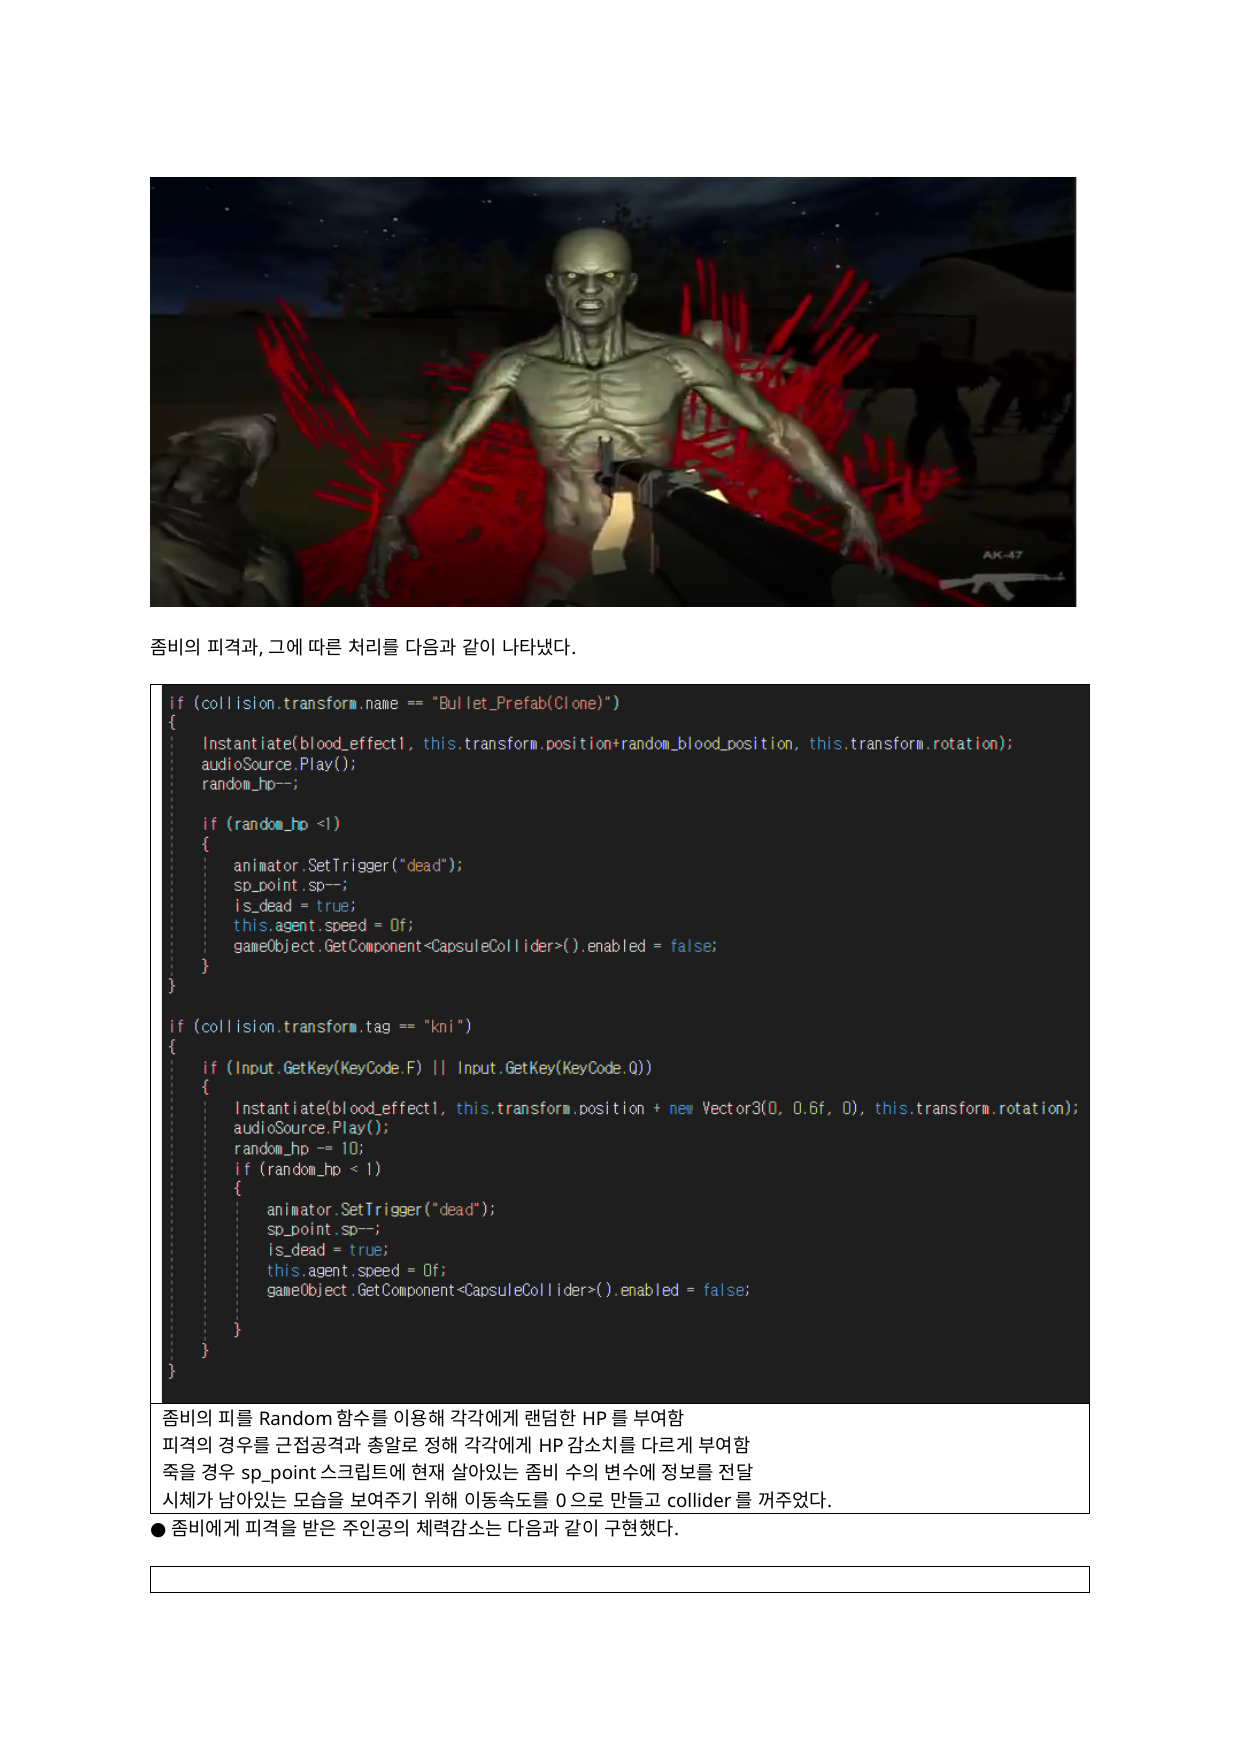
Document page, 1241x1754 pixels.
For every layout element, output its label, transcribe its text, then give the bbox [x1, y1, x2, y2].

picture [161, 685, 1090, 1403]
text ● 좀비에게 피격을 받은 주인공의 체력감소는 다음과 같이 구현했다. [150, 1514, 1090, 1541]
table_header [151, 1567, 1089, 1592]
table_header [151, 685, 161, 1403]
text 좀비의 피격과, 그에 따른 처리를 다음과 같이 나타냈다. [150, 632, 1090, 659]
picture [150, 177, 1077, 607]
table_cell 좀비의 피를 Random함수를 이용해 각각에게 랜덤한 HP를 부여함 피격의 경우를 근접공격과 총알로 정해 각각에게 HP감소치를 다르게 부여함 죽을 경우 sp_point스크립트에 현재 살아있는 좀비 수의 변수에 정보를 전달 시체가 남아있는 모습을 보여주기 위해 이동속도를 0으로 만들고 collider를 꺼주었다. [151, 1404, 1089, 1512]
